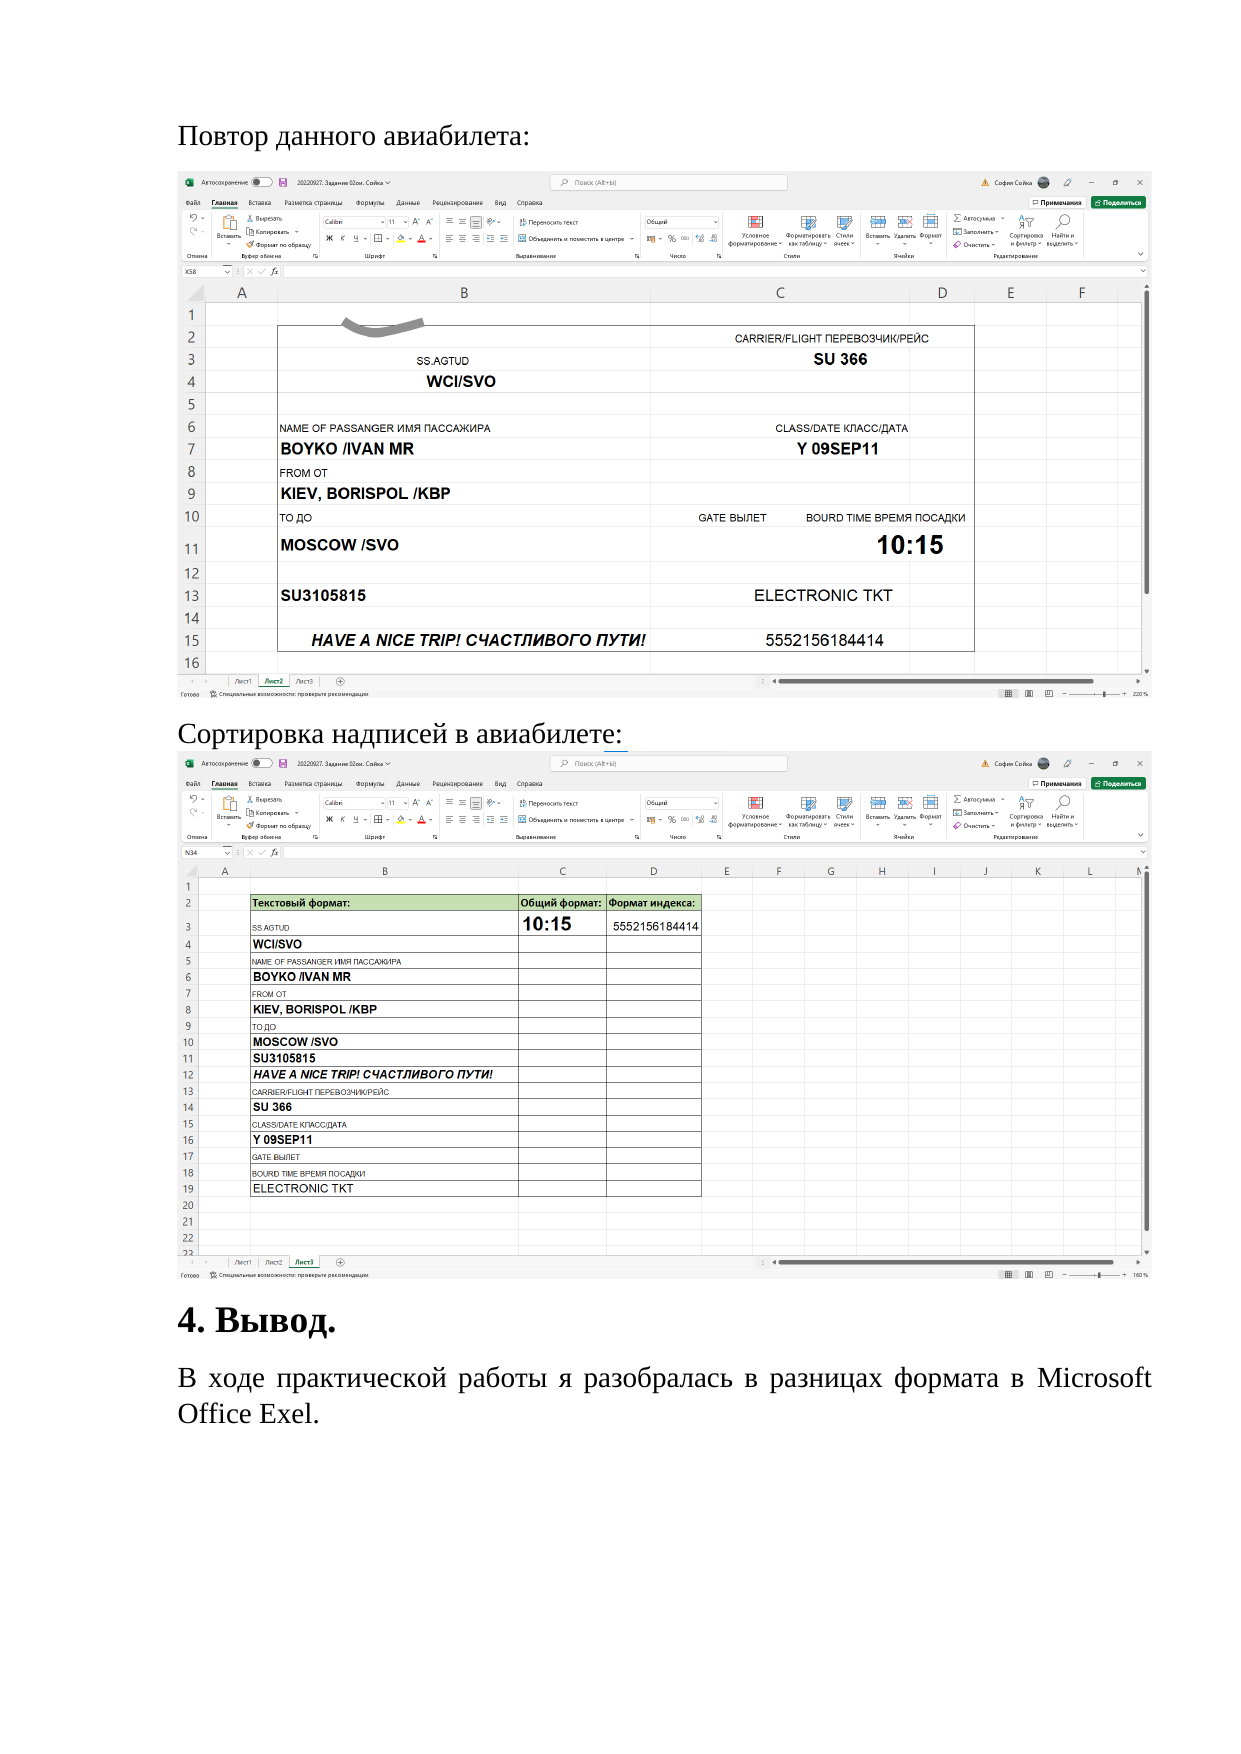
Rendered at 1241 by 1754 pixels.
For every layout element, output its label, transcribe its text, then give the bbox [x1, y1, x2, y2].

text Сортировка надписей в авиабилете: [177, 716, 1152, 751]
text Повтор данного авиабилета: [177, 118, 1152, 152]
text 4. Вывод. [177, 1297, 1152, 1340]
picture [177, 171, 1152, 698]
text В ходе практической работы я разобралась в разницах формата в Microsoft Office Exel. [177, 1360, 1152, 1430]
picture [177, 751, 1152, 1279]
